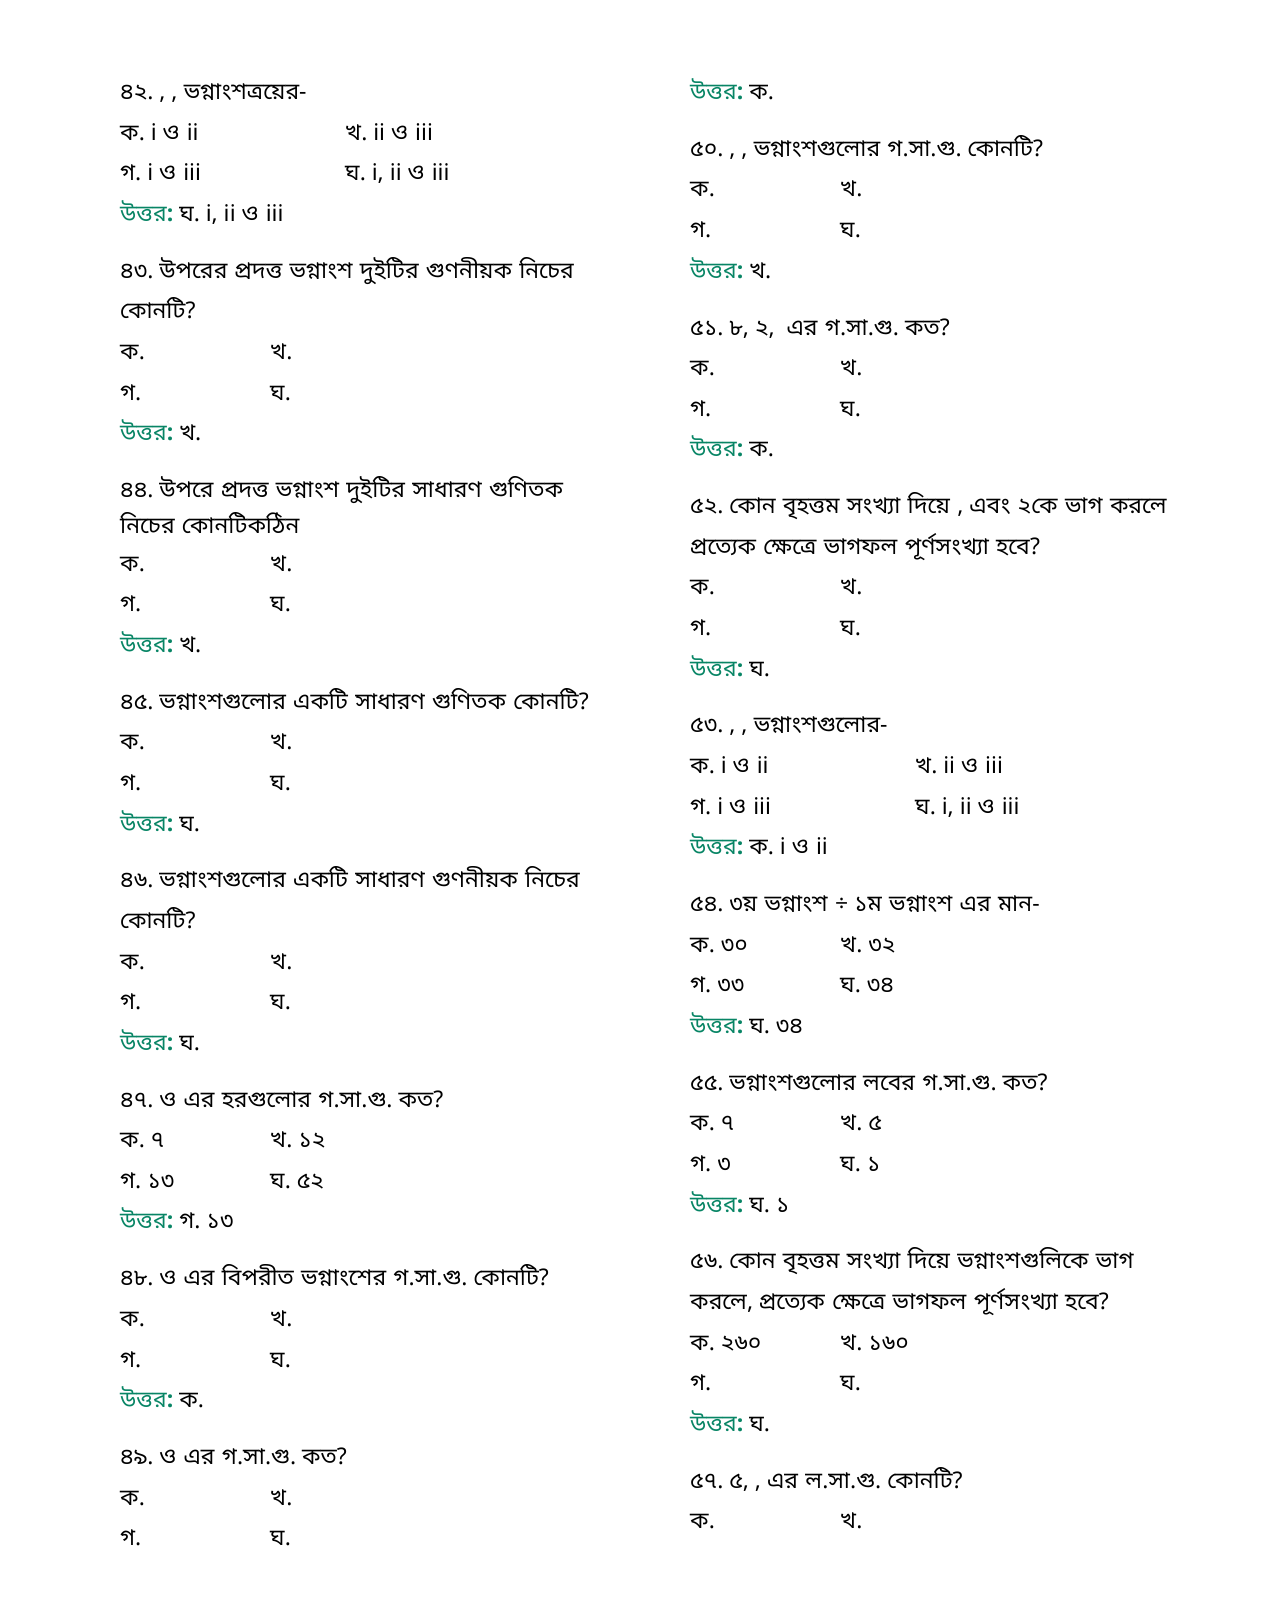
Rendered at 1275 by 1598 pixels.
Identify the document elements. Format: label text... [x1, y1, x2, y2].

text উত্তর: ক. [690, 75, 1185, 106]
text উত্তর: ক. [690, 432, 1185, 463]
text ক. i ও ii খ. ii ও iii [120, 116, 615, 147]
text উত্তর: ক. i ও ii [690, 830, 1185, 861]
text ৪৮. ও এর বিপরীত ভগ্নাংশের গ.সা.গু. কোনটি? [120, 1261, 615, 1292]
text ৪৬. ভগ্নাংশগুলোর একটি সাধারণ গুণনীয়ক নিচের কোনটি? [120, 863, 615, 935]
text ৫১. ৮, ২, এর গ.সা.গু. কত? [690, 310, 1185, 342]
text গ. ঘ. [120, 985, 615, 1016]
text গ. ১৩ ঘ. ৫২ [120, 1164, 615, 1195]
text উত্তর: ঘ. ১ [690, 1187, 1185, 1219]
text গ. ঘ. [690, 1366, 1185, 1397]
text উত্তর: খ. [690, 254, 1185, 285]
text ক. ৭ খ. ১২ [120, 1123, 615, 1154]
text গ. ঘ. [690, 611, 1185, 642]
text ৫৬. কোন বৃহত্তম সংখ্যা দিয়ে ভগ্নাংশগুলিকে ভাগ করলে, প্রত্যেক ক্ষেত্রে ভাগফল পূর্ণসংখ্যা হবে? [690, 1244, 1185, 1316]
text উত্তর: ঘ. [690, 652, 1185, 683]
text গ. ঘ. [120, 1521, 615, 1552]
text উত্তর: ঘ. [690, 1407, 1185, 1438]
text ক. ২৬০ খ. ১৬০ [690, 1326, 1185, 1357]
text উত্তর: ঘ. [120, 807, 615, 838]
text ৫৫. ভগ্নাংশগুলোর লবের গ.সা.গু. কত? [690, 1066, 1185, 1097]
text ৪২. , , ভগ্নাংশত্রয়ের- [120, 75, 615, 106]
text ৫৪. ৩য় ভগ্নাংশ ÷ ১ম ভগ্নাংশ এর মান- [690, 887, 1185, 918]
text গ. ঘ. [120, 587, 615, 618]
text গ. ৩৩ ঘ. ৩৪ [690, 968, 1185, 999]
text ৪৫. ভগ্নাংশগুলোর একটি সাধারণ গুণিতক কোনটি? [120, 685, 615, 716]
text ক. খ. [690, 172, 1185, 204]
text ক. ৭ খ. ৫ [690, 1106, 1185, 1137]
text গ. ঘ. [690, 392, 1185, 423]
text ক. খ. [690, 351, 1185, 382]
text গ. ঘ. [120, 1342, 615, 1374]
text উত্তর: খ. [120, 416, 615, 447]
text ক. i ও ii খ. ii ও iii [690, 749, 1185, 780]
text উত্তর: ঘ. ৩৪ [690, 1009, 1185, 1040]
text উত্তর: ঘ. [120, 1026, 615, 1057]
text ক. খ. [120, 1302, 615, 1333]
text গ. i ও iii ঘ. i, ii ও iii [690, 789, 1185, 821]
text উত্তর: ঘ. i, ii ও iii [120, 197, 615, 228]
text উত্তর: গ. ১৩ [120, 1204, 615, 1236]
text ৪৭. ও এর হরগুলোর গ.সা.গু. কত? [120, 1083, 615, 1114]
text গ. ঘ. [120, 766, 615, 797]
text ৫০. , , ভগ্নাংশগুলোর গ.সা.গু. কোনটি? [690, 132, 1185, 163]
text গ. i ও iii ঘ. i, ii ও iii [120, 156, 615, 187]
text গ. ঘ. [120, 376, 615, 407]
text গ. ঘ. [690, 213, 1185, 244]
text ক. খ. [120, 547, 615, 578]
text ক. খ. [690, 1504, 1185, 1535]
text ক. খ. [120, 1481, 615, 1512]
text ক. ৩০ খ. ৩২ [690, 928, 1185, 959]
text ক. খ. [690, 570, 1185, 602]
text গ. ৩ ঘ. ১ [690, 1147, 1185, 1178]
text ক. খ. [120, 725, 615, 757]
text ৫২. কোন বৃহত্তম সংখ্যা দিয়ে , এবং ২কে ভাগ করলে প্রত্যেক ক্ষেত্রে ভাগফল পূর্ণসংখ্যা হবে? [690, 489, 1185, 561]
text ক. খ. [120, 944, 615, 976]
text ৪৯. ও এর গ.সা.গু. কত? [120, 1440, 615, 1471]
text ৫৩. , , ভগ্নাংশগুলোর- [690, 708, 1185, 739]
text ৫৭. ৫, , এর ল.সা.গু. কোনটি? [690, 1463, 1185, 1495]
text উত্তর: খ. [120, 628, 615, 659]
text ৪৪. উপরে প্রদত্ত ভগ্নাংশ দুইটির সাধারণ গুণিতক নিচের কোনটিকঠিন [120, 473, 615, 539]
text ক. খ. [120, 335, 615, 366]
text উত্তর: ক. [120, 1383, 615, 1414]
text ৪৩. উপরের প্রদত্ত ভগ্নাংশ দুইটির গুণনীয়ক নিচের কোনটি? [120, 254, 615, 326]
